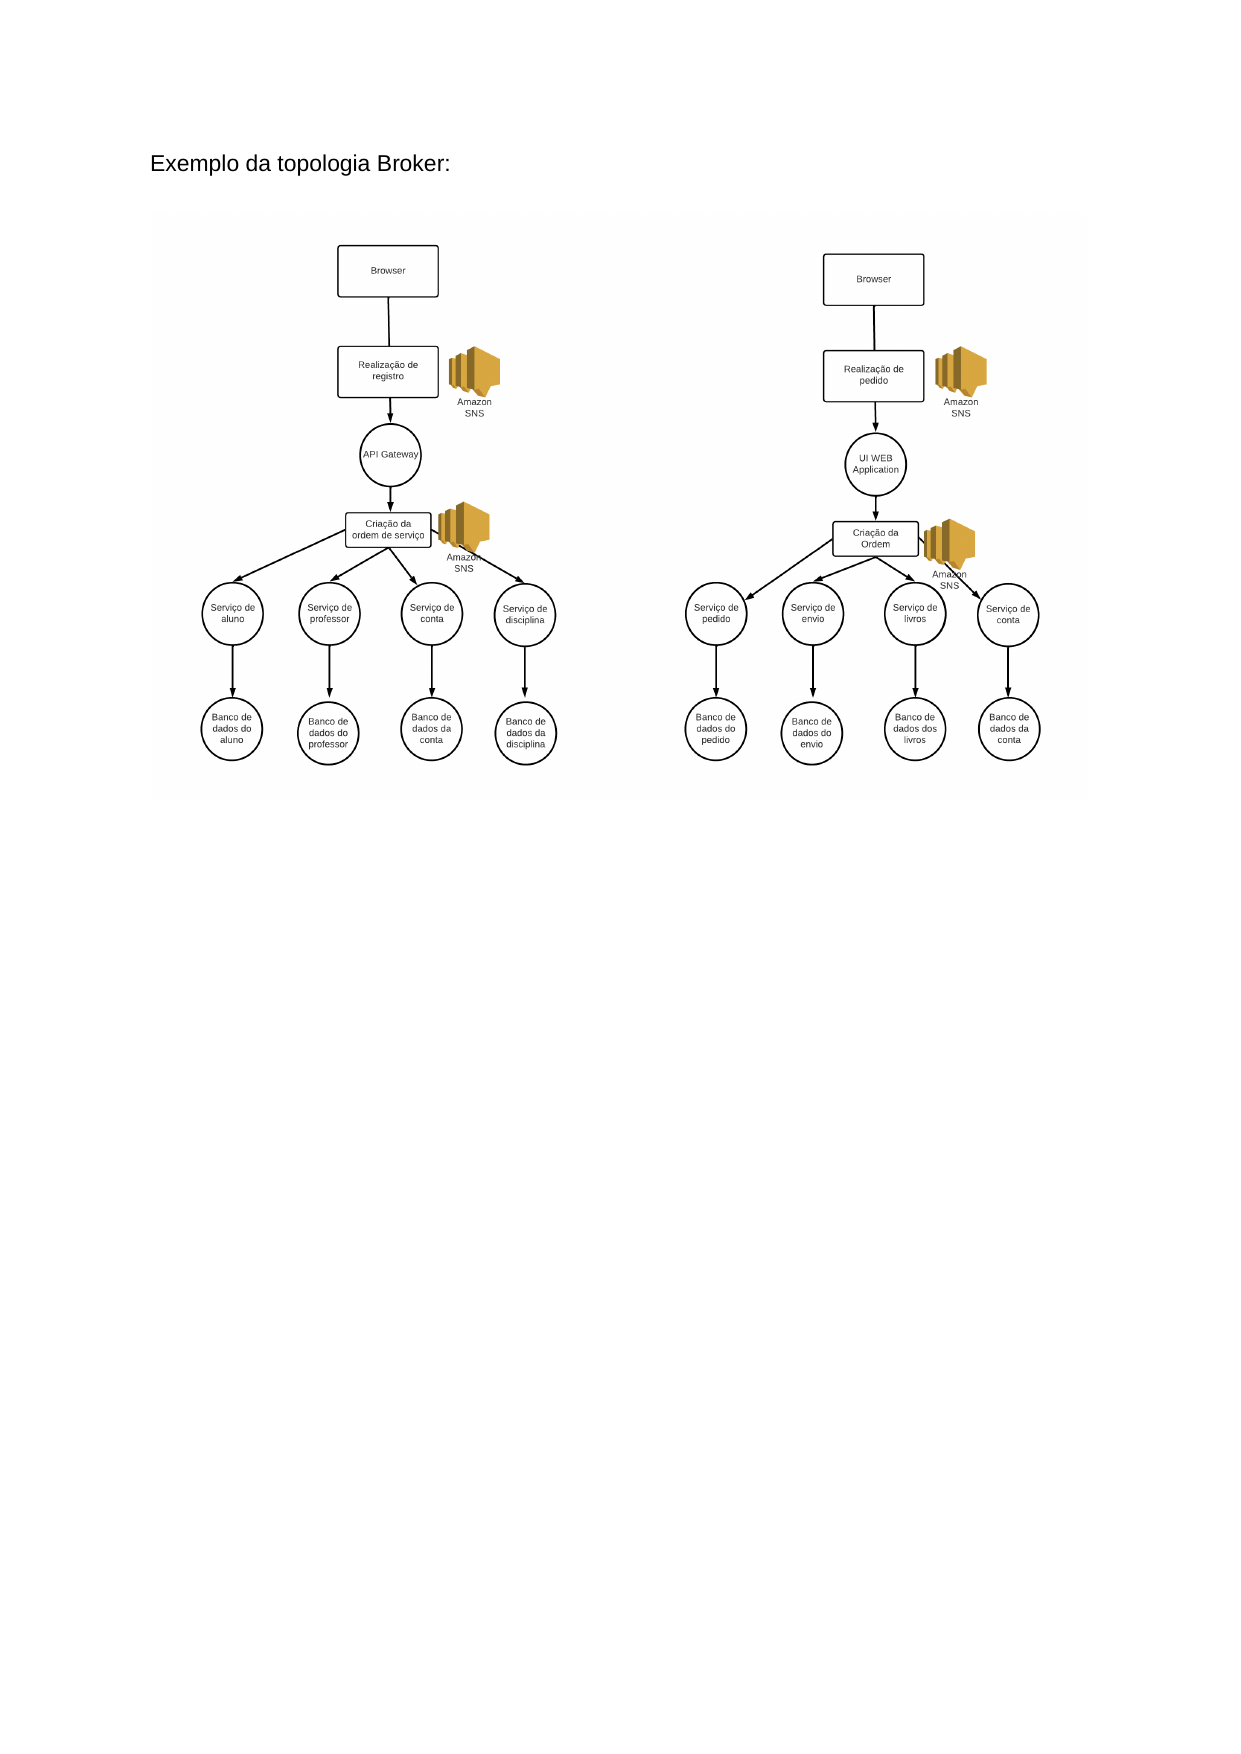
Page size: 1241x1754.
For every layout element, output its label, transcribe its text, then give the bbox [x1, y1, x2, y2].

text Exemplo da topologia Broker: [150, 150, 1090, 176]
picture [150, 210, 1091, 800]
